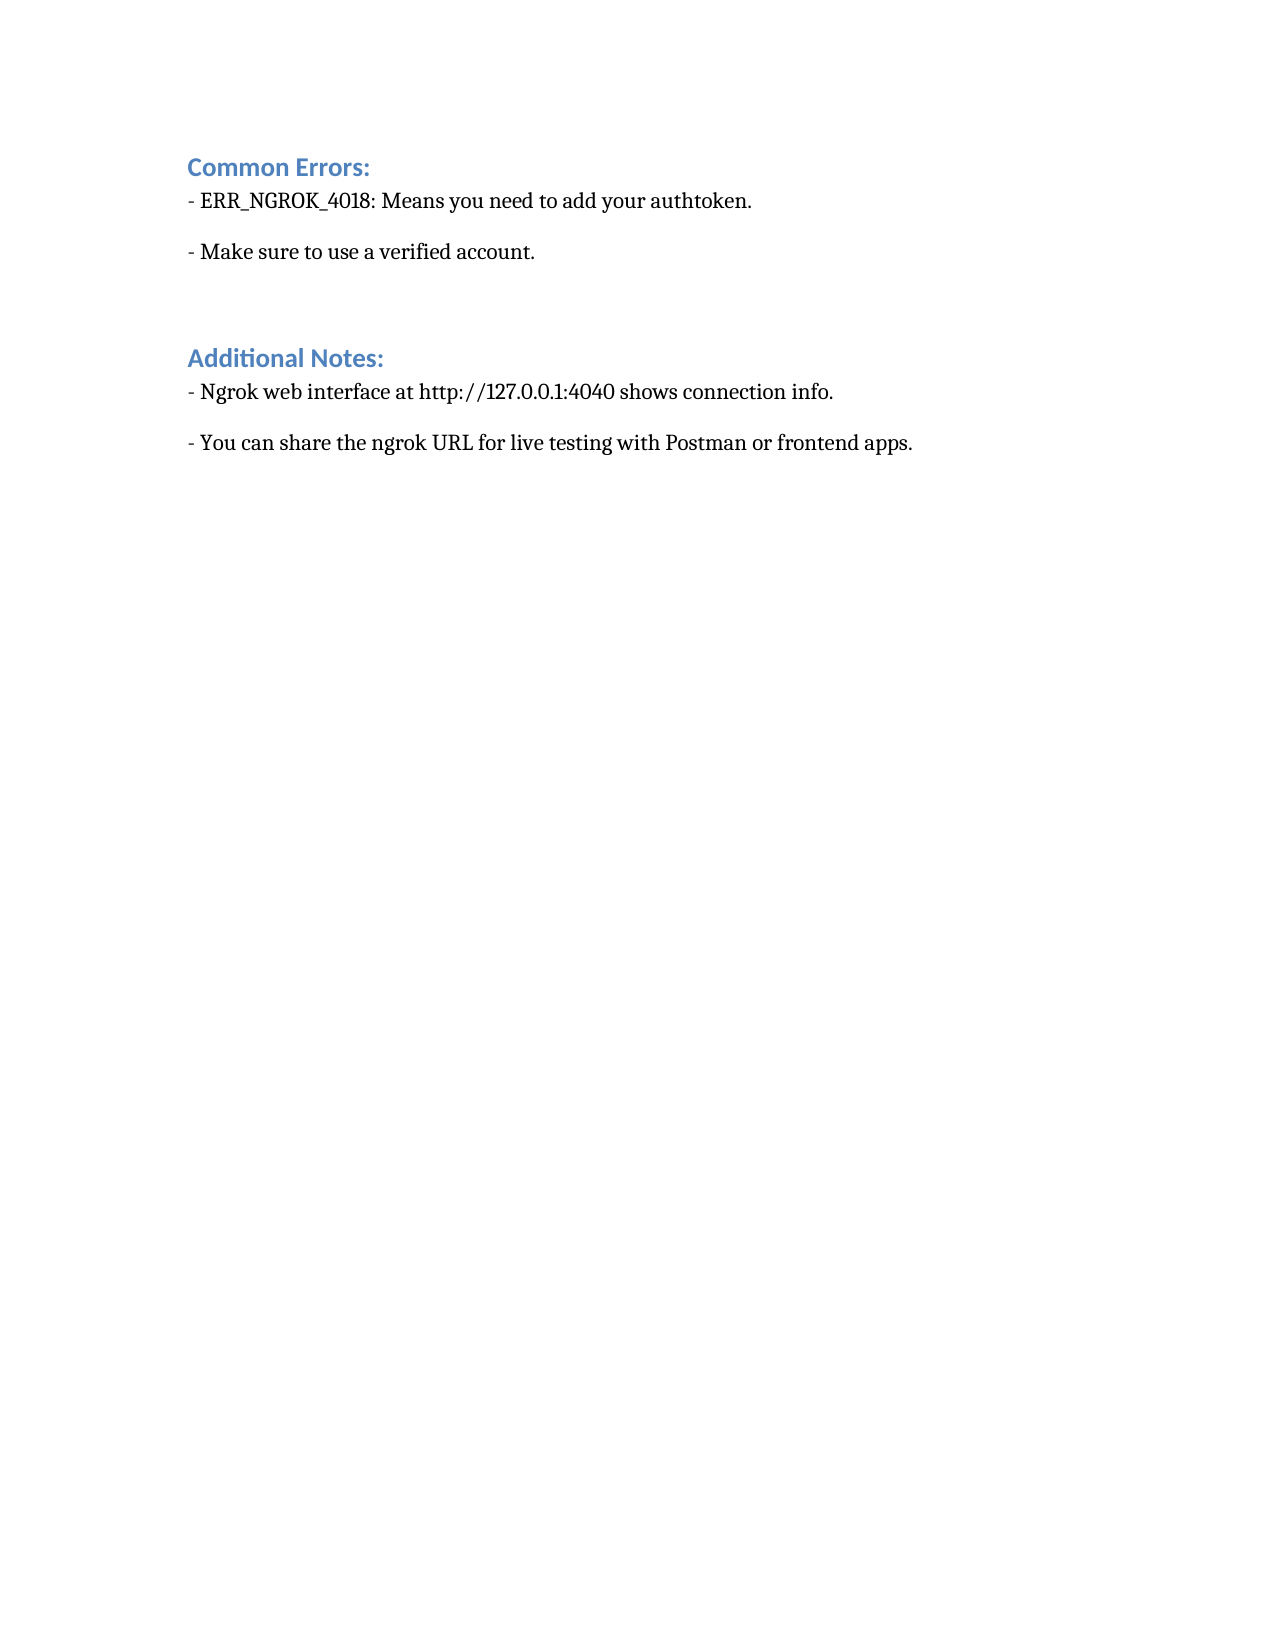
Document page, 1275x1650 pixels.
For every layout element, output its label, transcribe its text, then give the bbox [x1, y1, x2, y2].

text - You can share the ngrok URL for live testing with Postman or frontend apps. [187, 430, 1087, 456]
subtitle Additional Notes: [187, 341, 1087, 374]
text - Ngrok web interface at http://127.0.0.1:4040 shows connection info. [187, 379, 1087, 405]
subtitle Common Errors: [187, 150, 1087, 183]
text - ERR_NGROK_4018: Means you need to add your authtoken. [187, 188, 1087, 214]
text - Make sure to use a verified account. [187, 239, 1087, 265]
